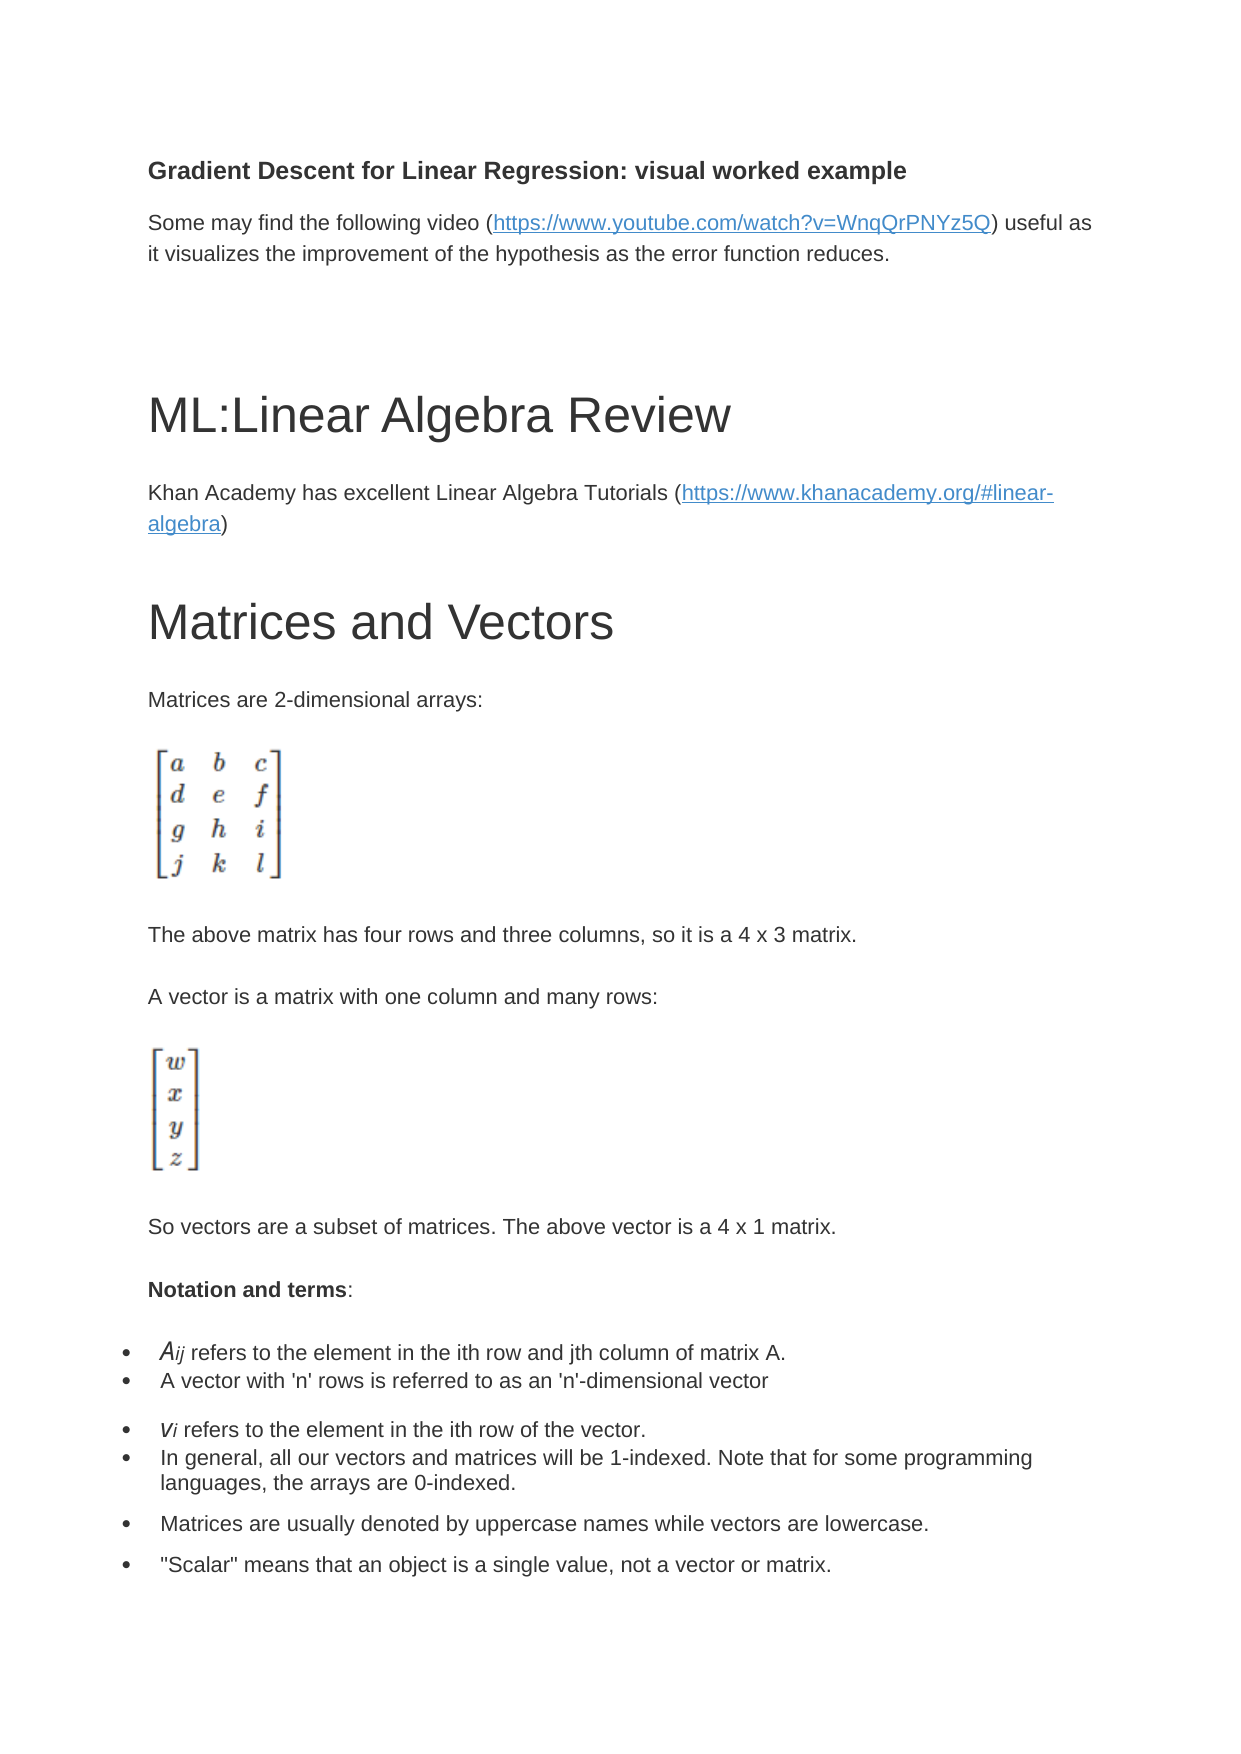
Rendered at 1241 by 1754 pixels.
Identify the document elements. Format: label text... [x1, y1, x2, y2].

text Some may find the following video (https://www.youtube.com/watch?v=WnqQrPNYz5Q) useful as it visualizes the improvement of the hypothesis as the error function reduces. [148, 204, 1093, 266]
picture [147, 1040, 206, 1177]
picture [147, 743, 289, 885]
list Matrices are usually denoted by uppercase names while vectors are lowercase. [123, 1511, 1093, 1536]
list In general, all our vectors and matrices will be 1-indexed. Note that for some programming languages, the arrays are 0-indexed. [123, 1445, 1093, 1495]
text Khan Academy has excellent Linear Algebra Tutorials (https://www.khanacademy.org/#linear-algebra) [148, 474, 1093, 536]
text A vector is a matrix with one column and many rows: [148, 978, 1093, 1009]
text The above matrix has four rows and three columns, so it is a 4 x 3 matrix. [148, 916, 1093, 947]
text Notation and terms: [148, 1270, 1093, 1302]
text Matrices are 2-dimensional arrays: [148, 681, 1093, 713]
list vi refers to the element in the ith row of the vector. [123, 1409, 1093, 1445]
list "Scalar" means that an object is a single value, not a vector or matrix. [123, 1552, 1093, 1577]
text So vectors are a subset of matrices. The above vector is a 4 x 1 matrix. [148, 1208, 1093, 1239]
list Aij refers to the element in the ith row and jth column of matrix A. [123, 1333, 1093, 1368]
text ML:Linear Algebra Review [148, 385, 1093, 443]
list A vector with 'n' rows is referred to as an 'n'-dimensional vector [123, 1368, 1093, 1394]
text Matrices and Vectors [148, 593, 1093, 650]
text Gradient Descent for Linear Regression: visual worked example [148, 148, 1093, 185]
